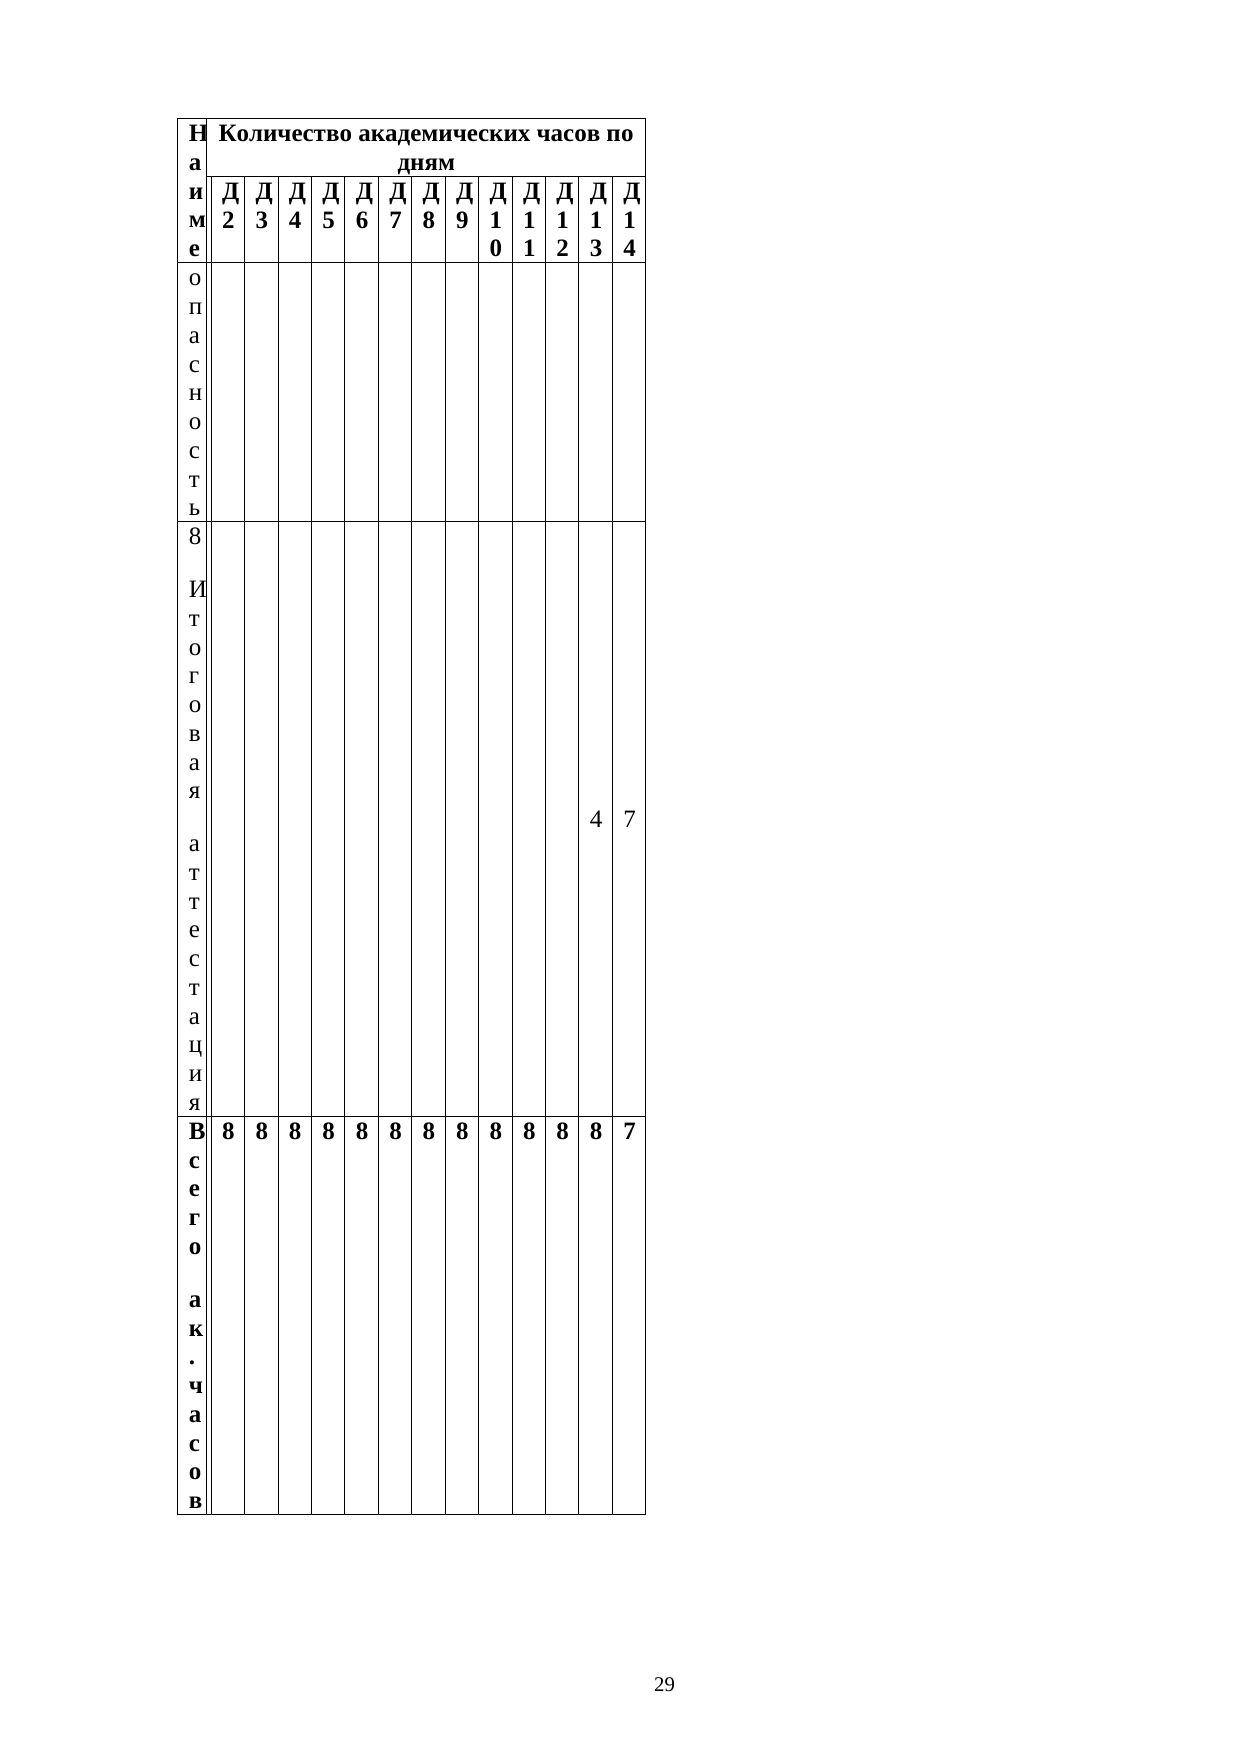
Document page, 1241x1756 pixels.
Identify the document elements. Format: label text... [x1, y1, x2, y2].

table_cell Д7 [379, 177, 411, 262]
table_cell 7 [613, 522, 645, 1116]
table_cell [479, 522, 512, 1116]
table_cell Д6 [345, 177, 378, 262]
table_cell [412, 522, 445, 1116]
table_cell [379, 522, 411, 1116]
table_cell 8 [412, 1117, 445, 1514]
table_cell Д10 [479, 177, 512, 262]
table_cell 8 [579, 1117, 612, 1514]
table_cell Д11 [513, 177, 545, 262]
table_cell 8 [513, 1117, 545, 1514]
table_header Наименование разделов [178, 119, 206, 262]
table_cell [613, 263, 645, 521]
table_cell Д3 [245, 177, 278, 262]
table_cell [345, 263, 378, 521]
table_cell 7 Кибербезопасность [178, 263, 206, 521]
table_cell [479, 263, 512, 521]
table_cell Д4 [279, 177, 311, 262]
table_cell 1 [513, 263, 545, 521]
table_cell [212, 522, 244, 1116]
table_cell 8 [546, 263, 578, 521]
table_cell [412, 263, 445, 521]
table_cell [212, 263, 244, 521]
table_cell [279, 263, 311, 521]
table_header Количество академических часов по дням [207, 119, 645, 176]
table_cell 8 [345, 1117, 378, 1514]
table_cell 8 [546, 1117, 578, 1514]
table_cell 8 Итоговая аттестация [178, 522, 206, 1116]
table_cell [245, 522, 278, 1116]
table_cell Д14 [613, 177, 645, 262]
table_cell [312, 263, 344, 521]
table_cell [446, 522, 478, 1116]
table_cell [207, 522, 211, 1116]
table_cell [207, 263, 211, 521]
table_cell Д12 [546, 177, 578, 262]
table_cell 8 [312, 1117, 344, 1514]
table_cell 8 [446, 1117, 478, 1514]
table_cell [546, 522, 578, 1116]
table_cell Д8 [412, 177, 445, 262]
table_cell [279, 522, 311, 1116]
table_cell 8 [279, 1117, 311, 1514]
table_cell [379, 263, 411, 521]
table_cell Д5 [312, 177, 344, 262]
table_cell Всего ак. часов [178, 1117, 206, 1514]
table_cell [513, 522, 545, 1116]
table_cell Д2 [212, 177, 244, 262]
table_cell Д9 [446, 177, 478, 262]
table_cell 4 [579, 522, 612, 1116]
table_cell [345, 522, 378, 1116]
table_cell 8 [212, 1117, 244, 1514]
table_cell 8 [379, 1117, 411, 1514]
table_cell [446, 263, 478, 521]
table_cell 8 [245, 1117, 278, 1514]
table_cell 7 [613, 1117, 645, 1514]
table_cell Д13 [579, 177, 612, 262]
table_cell 8 [479, 1117, 512, 1514]
table_cell [312, 522, 344, 1116]
table_cell 4 [579, 263, 612, 521]
table_cell [245, 263, 278, 521]
